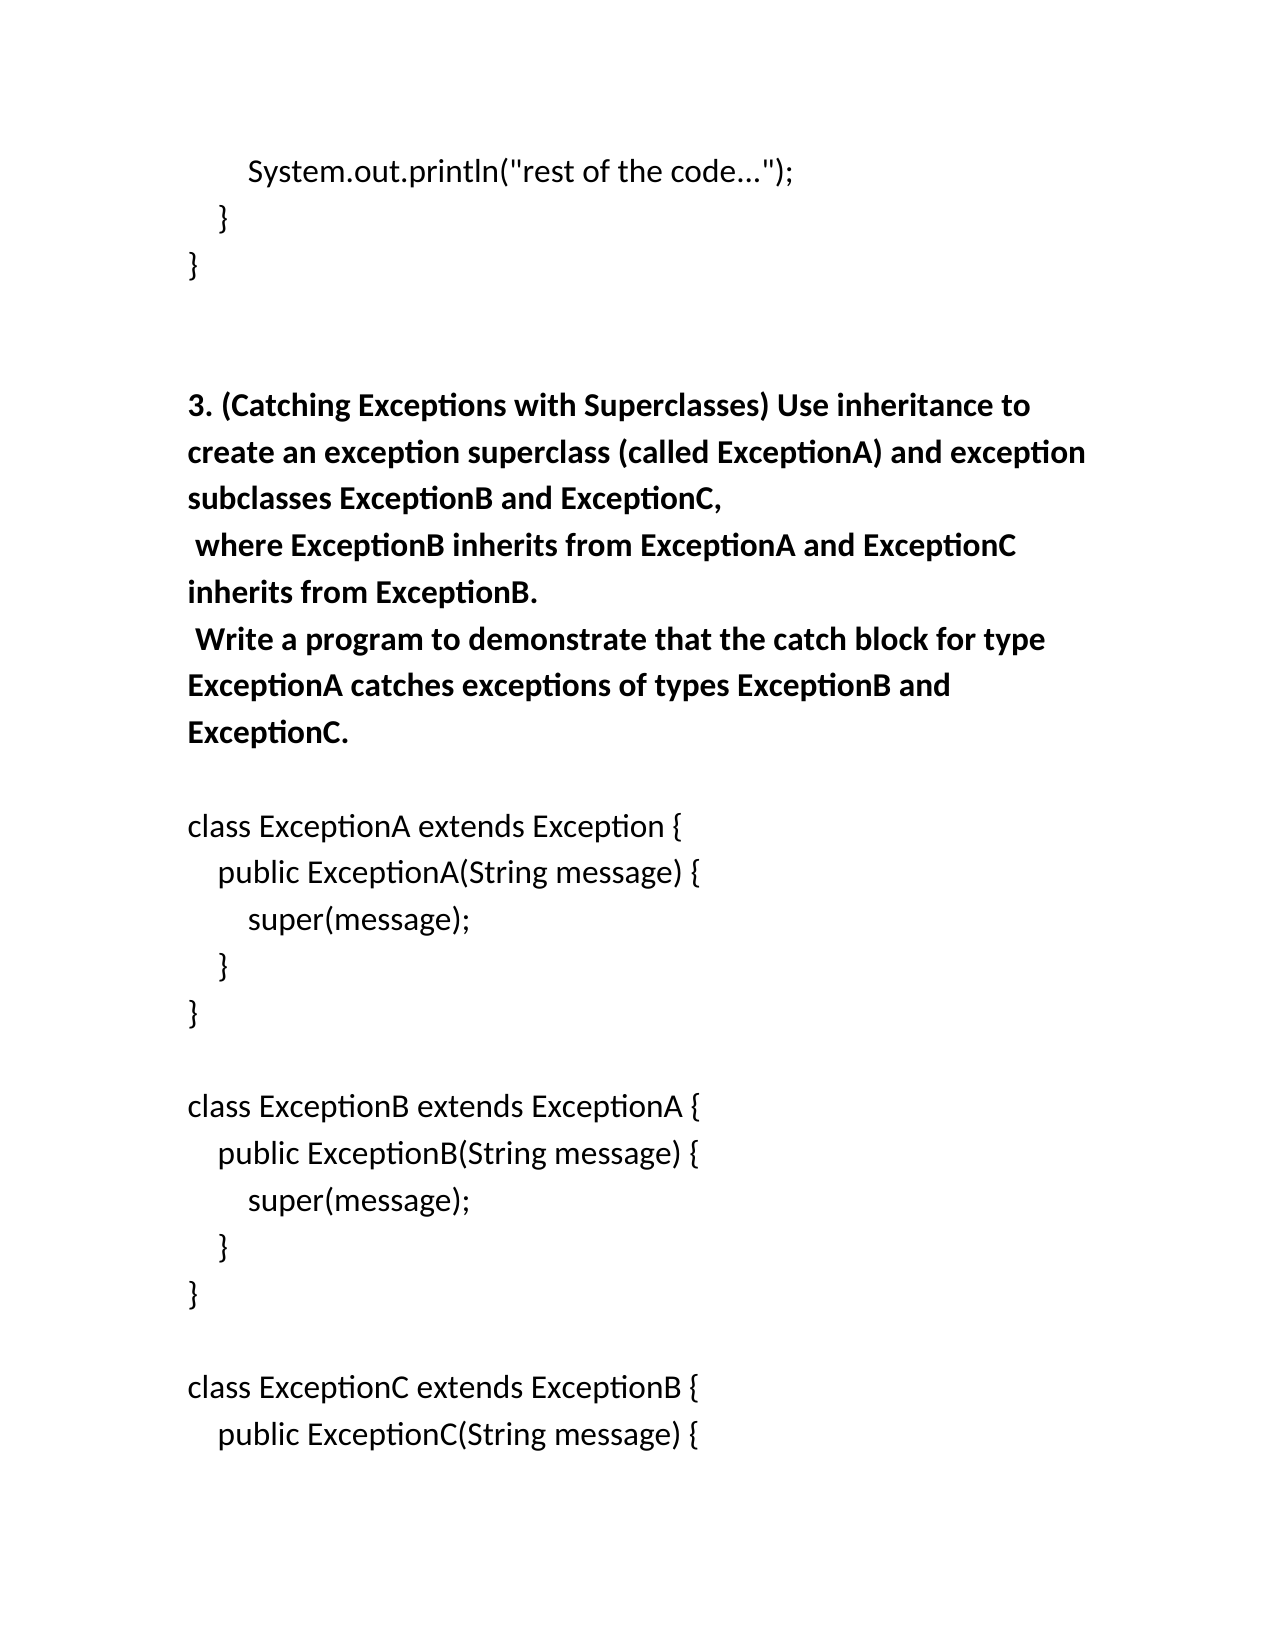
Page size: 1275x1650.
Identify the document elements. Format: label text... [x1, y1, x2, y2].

text where ExceptionB inherits from ExceptionA and ExceptionC inherits from ExceptionB. [187, 524, 1087, 612]
text Write a program to demonstrate that the catch block for type ExceptionA catches exceptions of types ExceptionB and ExceptionC. [187, 618, 1087, 752]
text } [187, 243, 1087, 284]
text public ExceptionC(String message) { [187, 1413, 1087, 1453]
text } [187, 197, 1087, 237]
text System.out.println("rest of the code..."); [187, 150, 1087, 191]
text super(message); [187, 898, 1087, 939]
text class ExceptionA extends Exception { [187, 805, 1087, 846]
text public ExceptionB(String message) { [187, 1132, 1087, 1173]
text super(message); [187, 1179, 1087, 1220]
text class ExceptionC extends ExceptionB { [187, 1366, 1087, 1407]
text } [187, 992, 1087, 1033]
text } [187, 945, 1087, 986]
text } [187, 1272, 1087, 1313]
text } [187, 1226, 1087, 1266]
text 3. (Catching Exceptions with Superclasses) Use inheritance to create an exception superclass (called ExceptionA) and exception subclasses ExceptionB and ExceptionC, [187, 384, 1087, 518]
text public ExceptionA(String message) { [187, 852, 1087, 892]
text class ExceptionB extends ExceptionA { [187, 1085, 1087, 1126]
